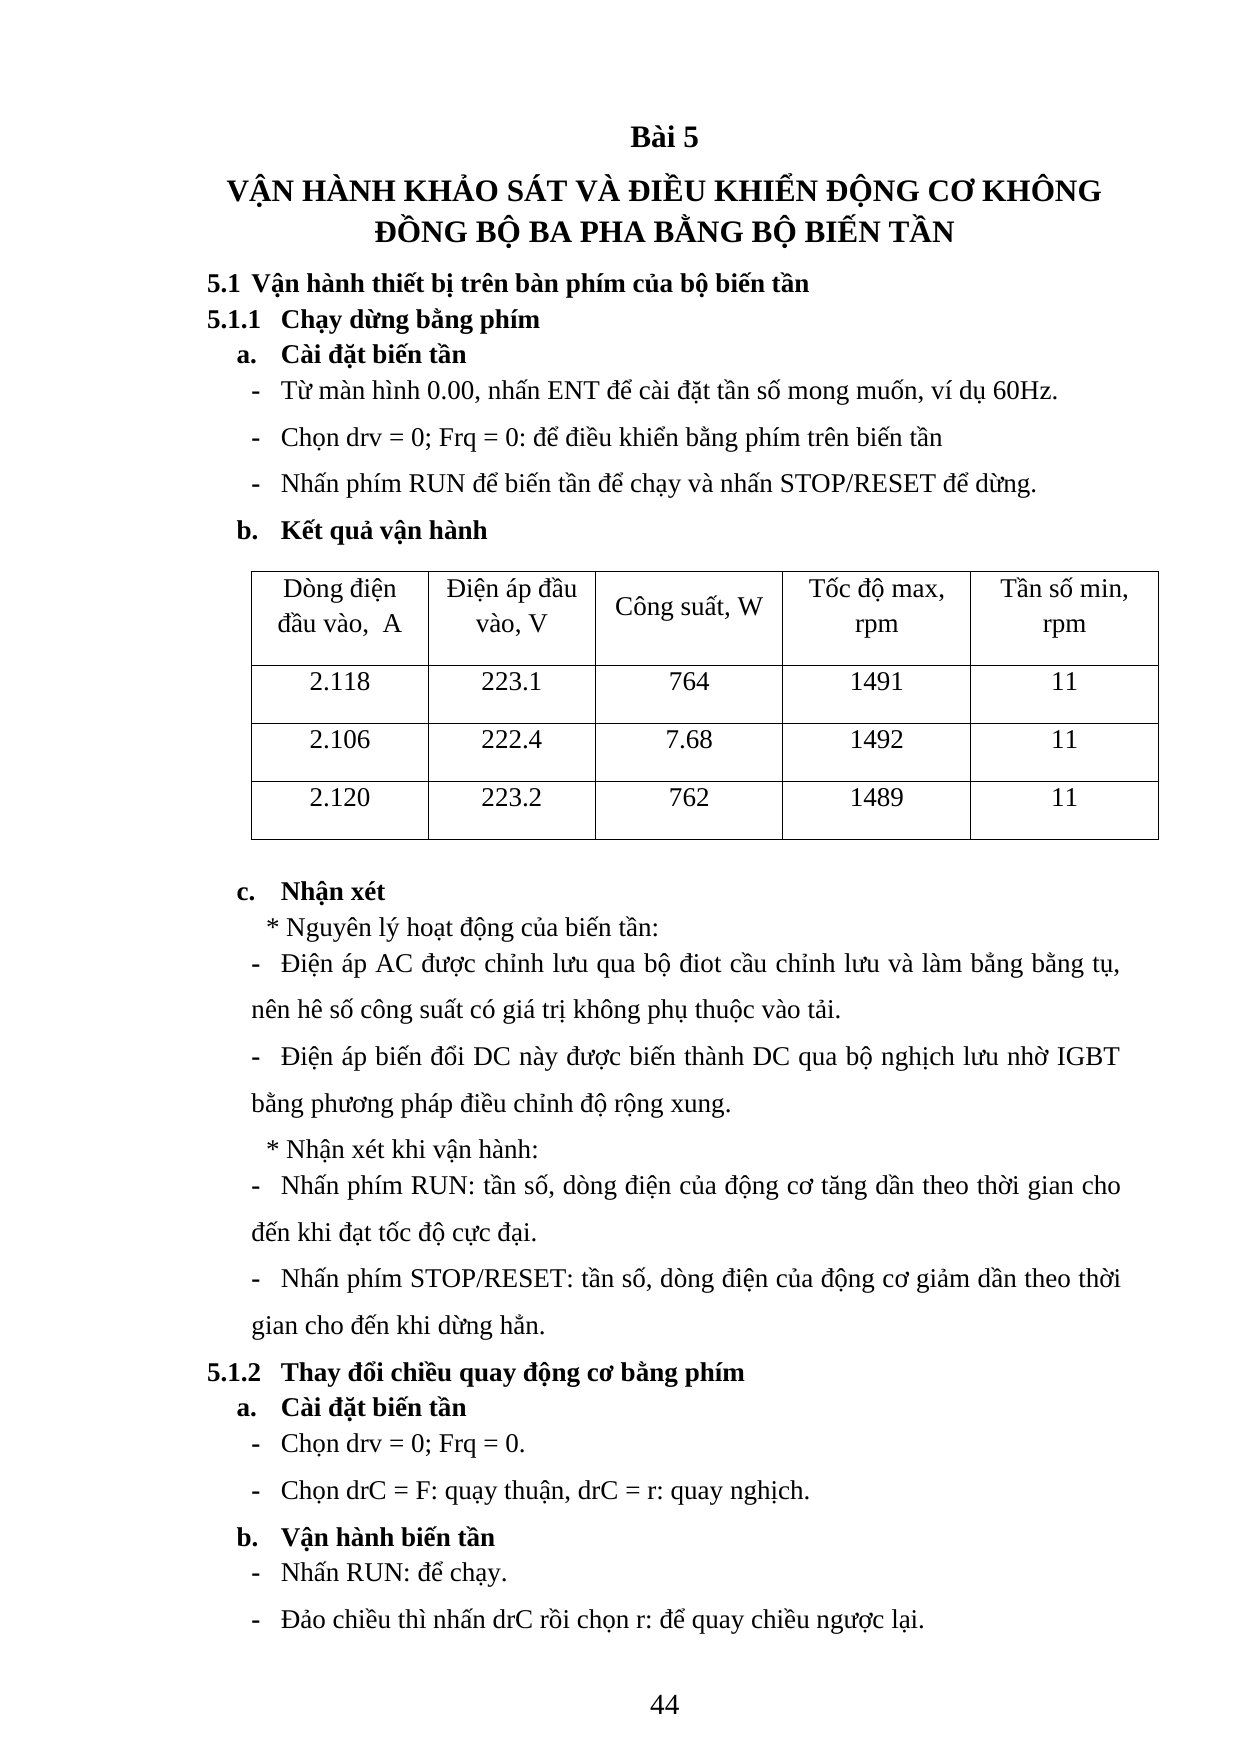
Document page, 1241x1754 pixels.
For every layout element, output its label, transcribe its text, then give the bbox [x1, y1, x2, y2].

table_cell 1492 [783, 724, 970, 781]
table_cell 2.120 [252, 782, 428, 838]
table_cell 764 [596, 666, 782, 722]
table_cell 11 [971, 724, 1158, 781]
list Kết quả vận hành [236, 514, 1122, 545]
table_header Tốc độ max, rpm [783, 572, 970, 664]
list Chọn drC = F: quạy thuận, drC = r: quay nghịch. [251, 1474, 1122, 1505]
table_cell 2.106 [252, 724, 428, 781]
list Cài đặt biến tần [236, 1392, 1122, 1423]
table_cell 11 [971, 782, 1158, 838]
list Nhấn phím RUN để biến tần để chạy và nhấn STOP/RESET để dừng. [251, 467, 1122, 499]
list Điện áp biến đổi DC này được biến thành DC qua bộ nghịch lưu nhờ IGBT bằng phương pháp điều chỉnh độ rộng xung. [251, 1040, 1122, 1118]
list Cài đặt biến tần [236, 338, 1122, 369]
table_cell 1491 [783, 666, 970, 722]
list Đảo chiều thì nhấn drC rồi chọn r: để quay chiều ngược lại. [251, 1603, 1122, 1634]
list Vận hành biến tần [236, 1521, 1122, 1552]
list Vận hành thiết bị trên bàn phím của bộ biến tần [207, 267, 1122, 298]
table_header Tần số min, rpm [971, 572, 1158, 664]
table_cell 1489 [783, 782, 970, 838]
table_header Công suất, W [596, 572, 782, 664]
subtitle Bài 5 [207, 118, 1122, 154]
list * Nhận xét khi vận hành: [266, 1133, 1122, 1164]
list Chạy dừng bằng phím [207, 303, 1122, 334]
list Nhấn phím RUN: tần số, dòng điện của động cơ tăng dần theo thời gian cho đến khi đạt tốc độ cực đại. [251, 1169, 1122, 1247]
list Nhận xét [236, 875, 1122, 906]
list Nhấn phím STOP/RESET: tần số, dòng điện của động cơ giảm dần theo thời gian cho đến khi dừng hẳn. [251, 1262, 1122, 1340]
list Từ màn hình 0.00, nhấn ENT để cài đặt tần số mong muốn, ví dụ 60Hz. [251, 374, 1122, 405]
table_cell 223.2 [429, 782, 595, 838]
list Điện áp AC được chỉnh lưu qua bộ điot cầu chỉnh lưu và làm bẳng bằng tụ, nên hê số công suất có giá trị không phụ thuộc vào tải. [251, 947, 1122, 1024]
table_cell 2.118 [252, 666, 428, 722]
list Chọn drv = 0; Frq = 0: để điều khiển bằng phím trên biến tần [251, 421, 1122, 452]
table_header Điện áp đầu vào, V [429, 572, 595, 664]
subtitle VẬN HÀNH KHẢO SÁT VÀ ĐIỀU KHIỂN ĐỘNG CƠ KHÔNG ĐỒNG BỘ BA PHA BẰNG BỘ BIẾN TẦN [207, 172, 1122, 249]
list * Nguyên lý hoạt động của biến tần: [266, 911, 1122, 942]
table_cell 222.4 [429, 724, 595, 781]
table_cell 7.68 [596, 724, 782, 781]
list Nhấn RUN: để chạy. [251, 1556, 1122, 1587]
list Chọn drv = 0; Frq = 0. [251, 1427, 1122, 1458]
list Thay đổi chiều quay động cơ bằng phím [207, 1356, 1122, 1387]
table_cell 762 [596, 782, 782, 838]
table_cell 11 [971, 666, 1158, 722]
table_cell 223.1 [429, 666, 595, 722]
table_header Dòng điện đầu vào, A [252, 572, 428, 664]
